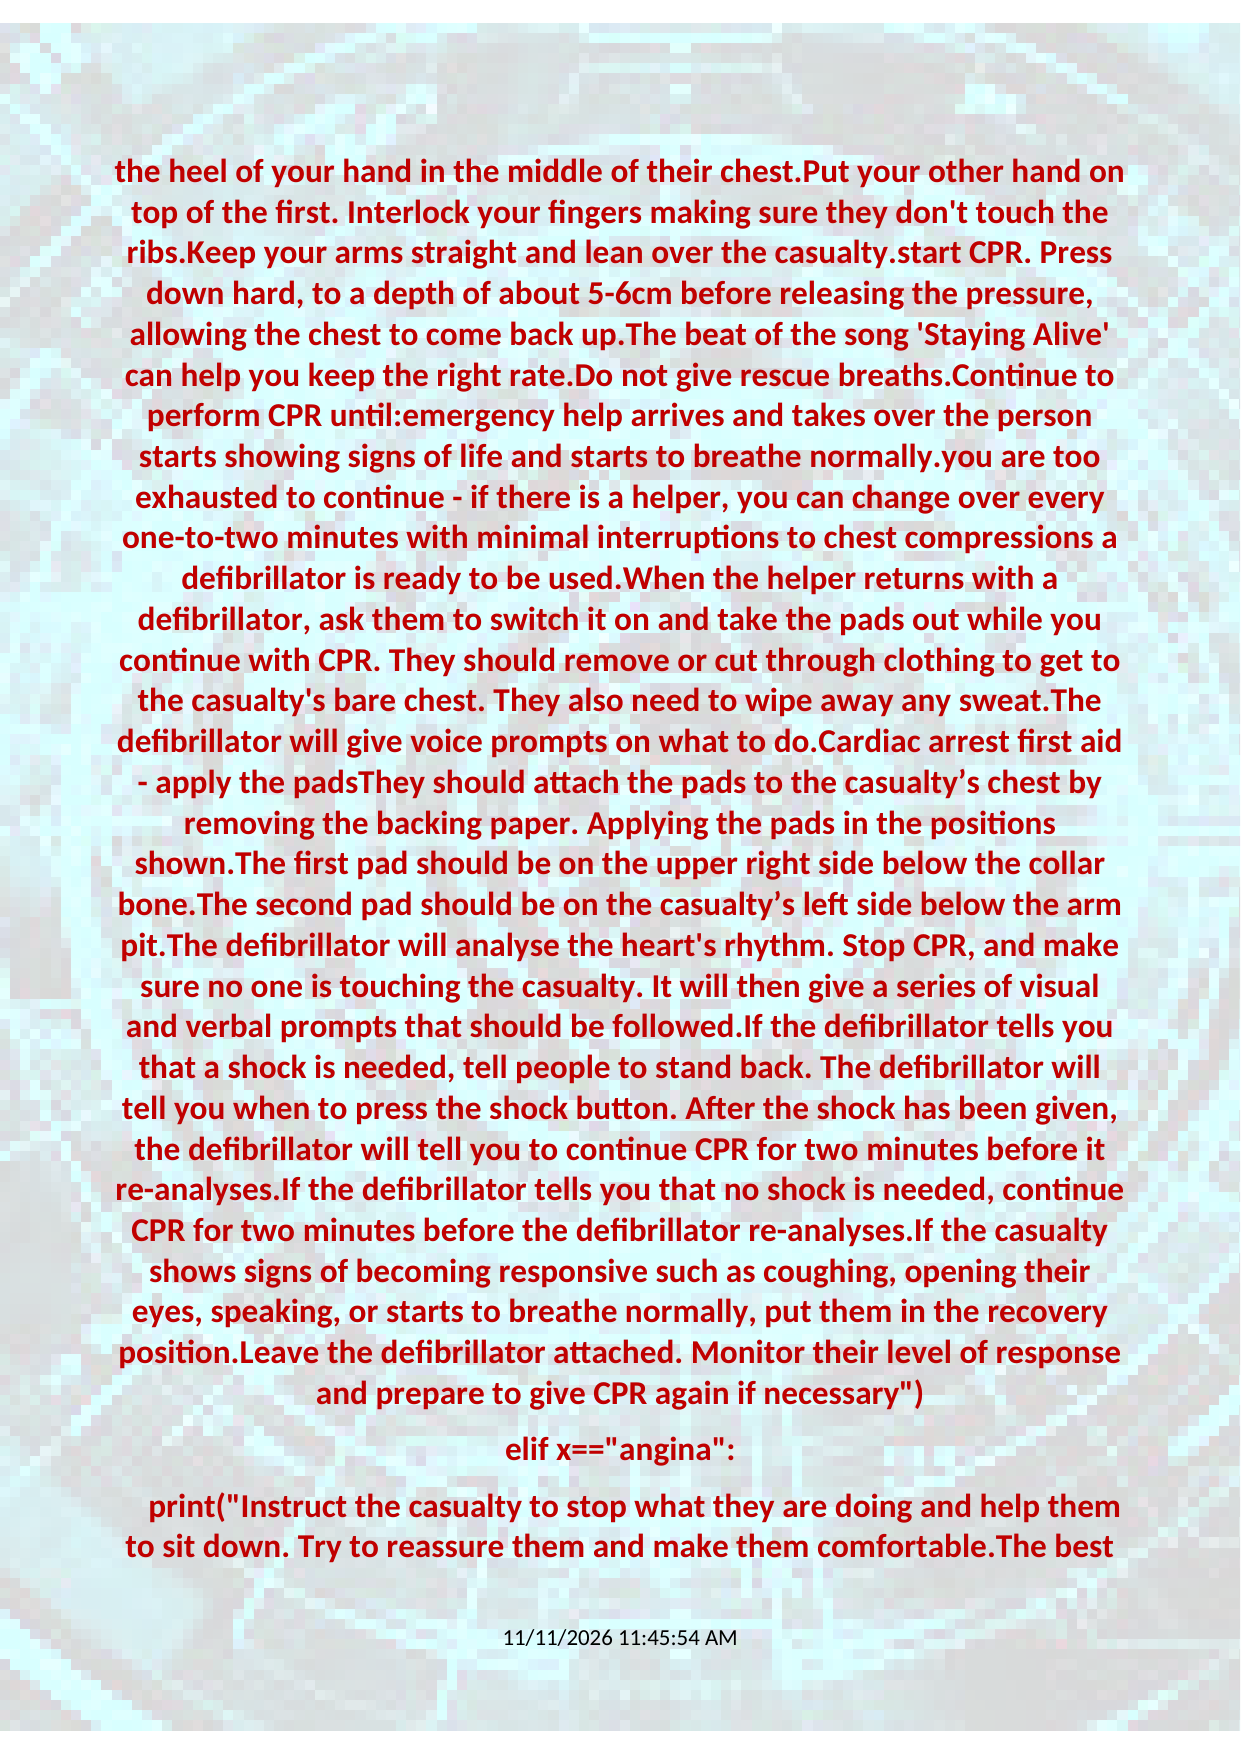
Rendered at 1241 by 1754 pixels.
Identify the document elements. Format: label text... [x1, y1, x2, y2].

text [112, 1484, 1128, 1566]
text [112, 150, 1128, 1413]
text elif x=="angina": [112, 1428, 1128, 1469]
